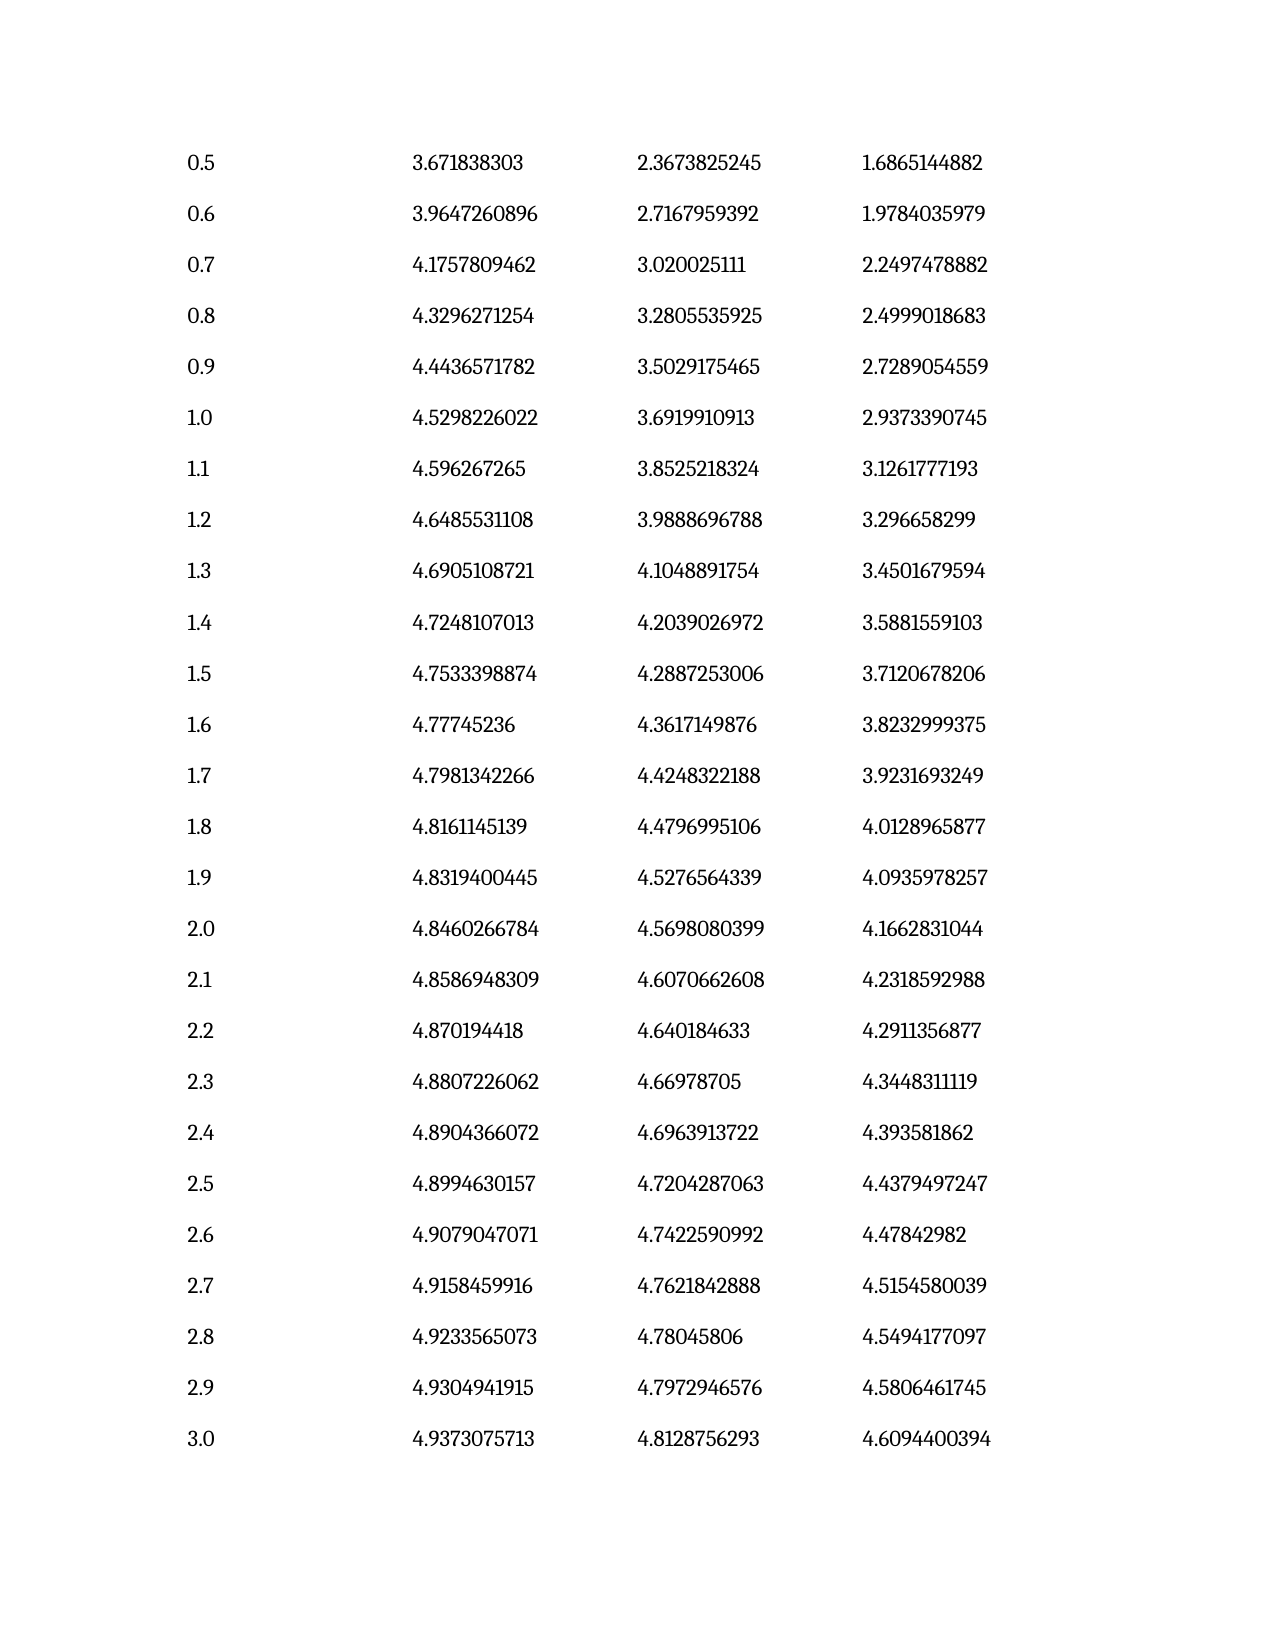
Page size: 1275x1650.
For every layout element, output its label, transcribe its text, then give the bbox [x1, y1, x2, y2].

table_cell 3.671838303 [401, 150, 626, 201]
table_cell 2.1 [176, 967, 401, 1018]
table_cell 4.8161145139 [401, 814, 626, 864]
table_cell 4.596267265 [401, 456, 626, 507]
table_cell 4.1757809462 [401, 252, 626, 303]
table_cell 3.7120678206 [851, 660, 1076, 711]
table_cell 3.296658299 [851, 507, 1076, 558]
table_cell 4.5154580039 [851, 1273, 1076, 1324]
table_cell 2.4999018683 [851, 303, 1076, 354]
table_cell 4.7533398874 [401, 660, 626, 711]
table_cell 4.7621842888 [626, 1273, 851, 1324]
table_cell 4.4796995106 [626, 814, 851, 864]
table_cell 1.6 [176, 711, 401, 762]
table_cell 1.8 [176, 814, 401, 864]
table_cell 3.0 [176, 1426, 401, 1477]
table_cell 4.6485531108 [401, 507, 626, 558]
table_cell 4.9158459916 [401, 1273, 626, 1324]
table_cell 4.6094400394 [851, 1426, 1076, 1477]
table_cell 2.9 [176, 1375, 401, 1426]
table_cell 2.2 [176, 1018, 401, 1069]
table_cell 4.393581862 [851, 1120, 1076, 1171]
table_cell 1.7 [176, 763, 401, 813]
table_cell 4.9079047071 [401, 1222, 626, 1273]
table_cell 4.6905108721 [401, 558, 626, 609]
table_cell 4.7422590992 [626, 1222, 851, 1273]
table_cell 4.8807226062 [401, 1069, 626, 1120]
table_cell 2.0 [176, 916, 401, 967]
table_cell 4.9373075713 [401, 1426, 626, 1477]
table_cell 4.78045806 [626, 1324, 851, 1375]
table_cell 3.020025111 [626, 252, 851, 303]
table_cell 4.5806461745 [851, 1375, 1076, 1426]
table_cell 4.7204287063 [626, 1171, 851, 1222]
table_cell 4.7972946576 [626, 1375, 851, 1426]
table_cell 4.7981342266 [401, 763, 626, 813]
table_cell 3.8232999375 [851, 711, 1076, 762]
table_cell 3.8525218324 [626, 456, 851, 507]
table_cell 2.6 [176, 1222, 401, 1273]
table_cell 4.2911356877 [851, 1018, 1076, 1069]
table_cell 4.47842982 [851, 1222, 1076, 1273]
table_cell 4.5494177097 [851, 1324, 1076, 1375]
table_cell 3.1261777193 [851, 456, 1076, 507]
table_cell 2.7167959392 [626, 201, 851, 252]
table_cell 2.5 [176, 1171, 401, 1222]
table_cell 1.9784035979 [851, 201, 1076, 252]
table_cell 0.7 [176, 252, 401, 303]
table_cell 4.8904366072 [401, 1120, 626, 1171]
table_cell 4.2887253006 [626, 660, 851, 711]
table_cell 4.3617149876 [626, 711, 851, 762]
table_cell 4.1048891754 [626, 558, 851, 609]
table_cell 4.1662831044 [851, 916, 1076, 967]
table_cell 2.2497478882 [851, 252, 1076, 303]
table_cell 4.9233565073 [401, 1324, 626, 1375]
table_cell 4.2318592988 [851, 967, 1076, 1018]
table_cell 3.6919910913 [626, 405, 851, 456]
table_cell 3.9888696788 [626, 507, 851, 558]
table_cell 4.5276564339 [626, 865, 851, 916]
table_cell 1.2 [176, 507, 401, 558]
table_cell 3.5881559103 [851, 609, 1076, 660]
table_cell 1.3 [176, 558, 401, 609]
table_cell 4.0128965877 [851, 814, 1076, 864]
table_cell 0.5 [176, 150, 401, 201]
table_cell 3.4501679594 [851, 558, 1076, 609]
table_cell 4.5698080399 [626, 916, 851, 967]
table_cell 4.5298226022 [401, 405, 626, 456]
table_cell 3.9231693249 [851, 763, 1076, 813]
table_cell 2.9373390745 [851, 405, 1076, 456]
table_cell 4.8128756293 [626, 1426, 851, 1477]
table_cell 4.8586948309 [401, 967, 626, 1018]
table_cell 2.3 [176, 1069, 401, 1120]
table_cell 4.9304941915 [401, 1375, 626, 1426]
table_cell 4.8319400445 [401, 865, 626, 916]
table_cell 1.1 [176, 456, 401, 507]
table_cell 2.7289054559 [851, 354, 1076, 405]
table_cell 4.6070662608 [626, 967, 851, 1018]
table_cell 1.4 [176, 609, 401, 660]
table_cell 3.5029175465 [626, 354, 851, 405]
table_cell 4.8460266784 [401, 916, 626, 967]
table_cell 3.9647260896 [401, 201, 626, 252]
table_cell 2.8 [176, 1324, 401, 1375]
table_cell 4.3296271254 [401, 303, 626, 354]
table_cell 4.2039026972 [626, 609, 851, 660]
table_cell 1.9 [176, 865, 401, 916]
table_cell 4.4436571782 [401, 354, 626, 405]
table_cell 4.6963913722 [626, 1120, 851, 1171]
table_cell 0.8 [176, 303, 401, 354]
table_cell 1.6865144882 [851, 150, 1076, 201]
table_cell 4.640184633 [626, 1018, 851, 1069]
table_cell 2.3673825245 [626, 150, 851, 201]
table_cell 4.4248322188 [626, 763, 851, 813]
table_cell 4.870194418 [401, 1018, 626, 1069]
table_cell 3.2805535925 [626, 303, 851, 354]
table_cell 0.6 [176, 201, 401, 252]
table_cell 1.5 [176, 660, 401, 711]
table_cell 4.8994630157 [401, 1171, 626, 1222]
table_cell 4.7248107013 [401, 609, 626, 660]
table_cell 4.3448311119 [851, 1069, 1076, 1120]
table_cell 4.4379497247 [851, 1171, 1076, 1222]
table_cell 4.66978705 [626, 1069, 851, 1120]
table_cell 0.9 [176, 354, 401, 405]
table_cell 4.77745236 [401, 711, 626, 762]
table_cell 2.4 [176, 1120, 401, 1171]
table_cell 2.7 [176, 1273, 401, 1324]
table_cell 1.0 [176, 405, 401, 456]
table_cell 4.0935978257 [851, 865, 1076, 916]
